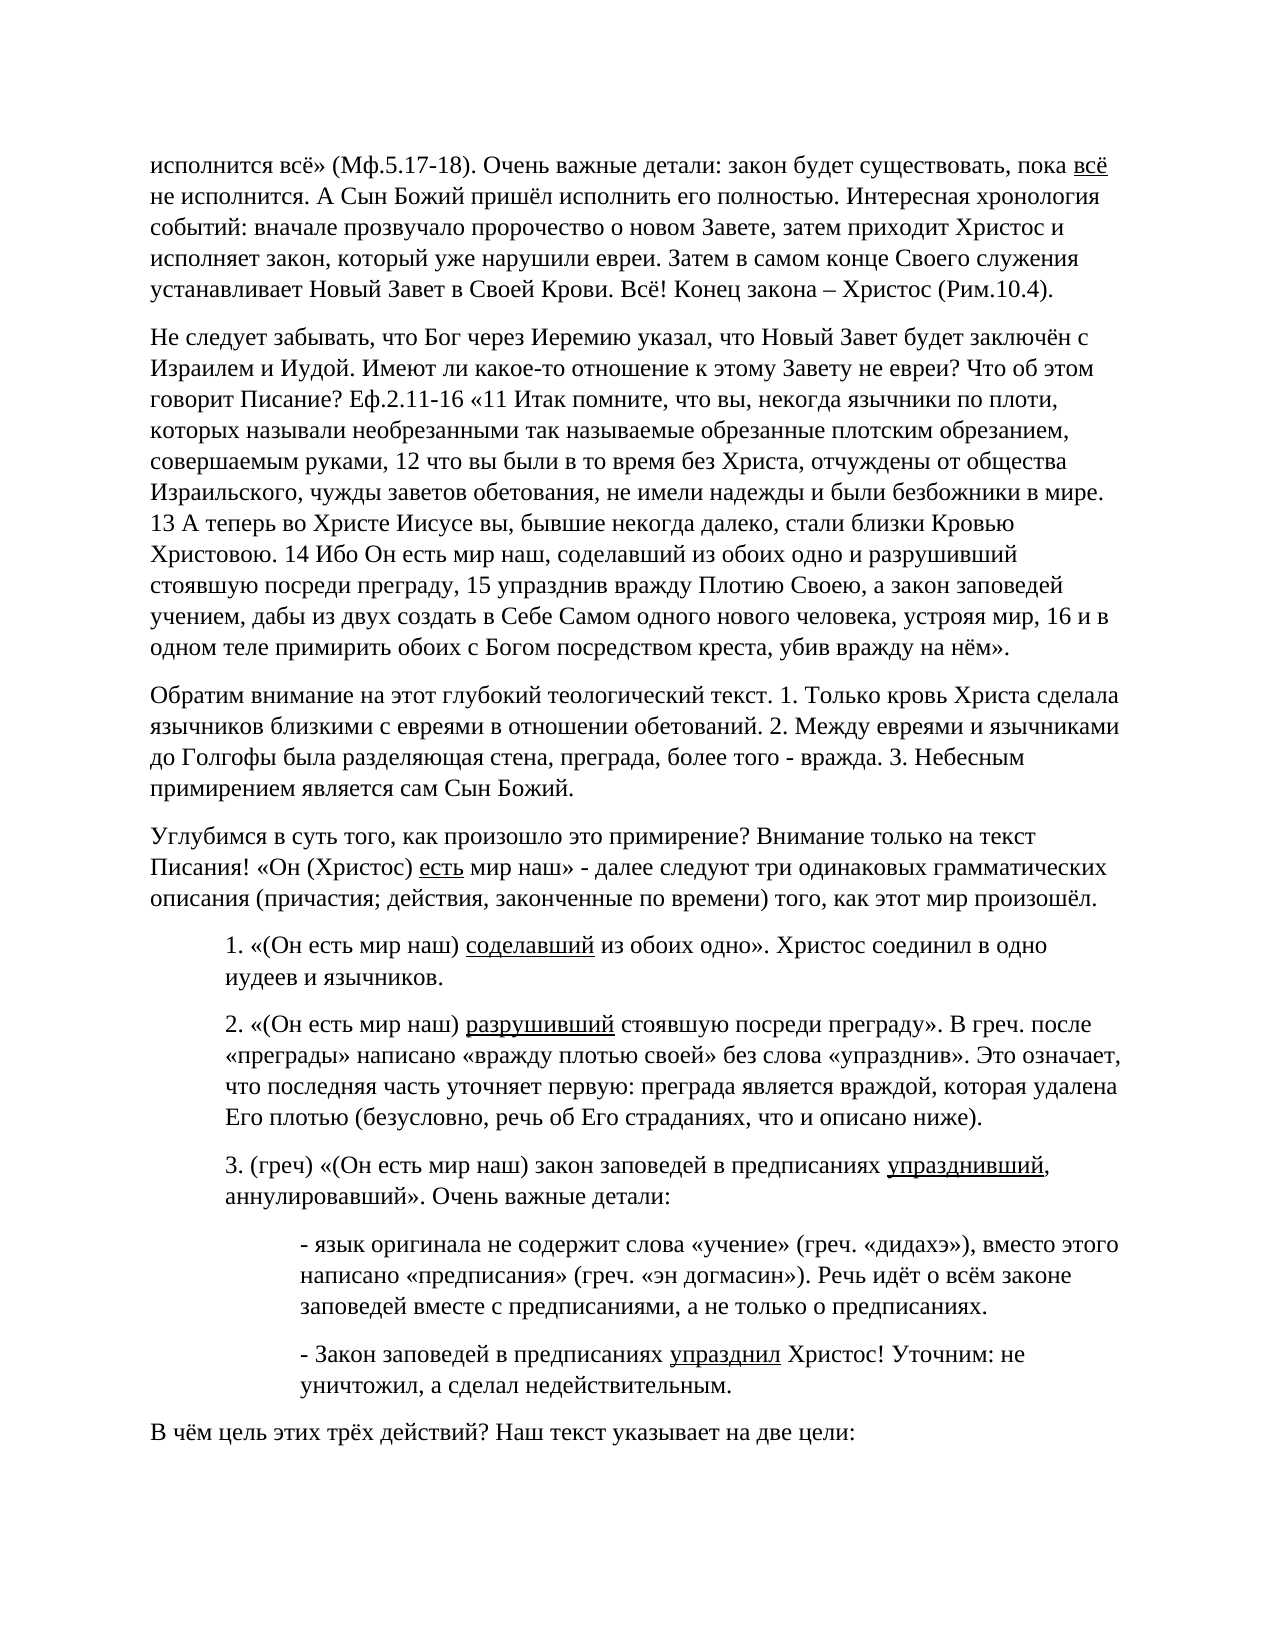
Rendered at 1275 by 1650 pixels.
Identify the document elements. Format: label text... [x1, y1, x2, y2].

text - Закон заповедей в предписаниях упразднил Христос! Уточним: не уничтожил, а сделал недействительным. [300, 1339, 1125, 1398]
text 2. «(Он есть мир наш) разрушивший стоявшую посреди преграду». В греч. после «преграды» написано «вражду плотью своей» без слова «упразднив». Это означает, что последняя часть уточняет первую: преграда является враждой, которая удалена Его плотью (безусловно, речь об Его страданиях, что и описано ниже). [225, 1009, 1125, 1131]
text 3. (греч) «(Он есть мир наш) закон заповедей в предписаниях упразднивший, аннулировавший». Очень важные детали: [225, 1150, 1125, 1210]
text В чём цель этих трёх действий? Наш текст указывает на две цели: [150, 1417, 1125, 1446]
text - язык оригинала не содержит слова «учение» (греч. «дидахэ»), вместо этого написано «предписания» (греч. «эн догмасин»). Речь идёт о всём законе заповедей вместе с предписаниями, а не только о предписаниях. [300, 1229, 1125, 1320]
text Углубимся в суть того, как произошло это примирение? Внимание только на текст Писания! «Он (Христос) есть мир наш» - далее следуют три одинаковых грамматических описания (причастия; действия, законченные по времени) того, как этот мир произошёл. [150, 821, 1125, 912]
text Не следует забывать, что Бог через Иеремию указал, что Новый Завет будет заключён с Израилем и Иудой. Имеют ли какое-то отношение к этому Завету не евреи? Что об этом говорит Писание? Еф.2.11-16 «11 Итак помните, что вы, некогда язычники по плоти, которых называли необрезанными так называемые обрезанные плотским обрезанием, совершаемым руками, 12 что вы были в то время без Христа, отчуждены от общества Израильского, чужды заветов обетования, не имели надежды и были безбожники в мире. 13 А теперь во Христе Иисусе вы, бывшие некогда далеко, стали близки Кровью Христовою. 14 Ибо Он есть мир наш, соделавший из обоих одно и разрушивший стоявшую посреди преграду, 15 упразднив вражду Плотию Своею, а закон заповедей учением, дабы из двух создать в Себе Самом одного нового человека, устрояя мир, 16 и в одном теле примирить обоих с Богом посредством креста, убив вражду на нём». [150, 322, 1125, 661]
text Обратим внимание на этот глубокий теологический текст. 1. Только кровь Христа сделала язычников близкими с евреями в отношении обетований. 2. Между евреями и язычниками до Голгофы была разделяющая стена, преграда, более того - вражда. 3. Небесным примирением является сам Сын Божий. [150, 680, 1125, 802]
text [150, 150, 1125, 303]
text 1. «(Он есть мир наш) соделавший из обоих одно». Христос соединил в одно иудеев и язычников. [225, 931, 1125, 990]
